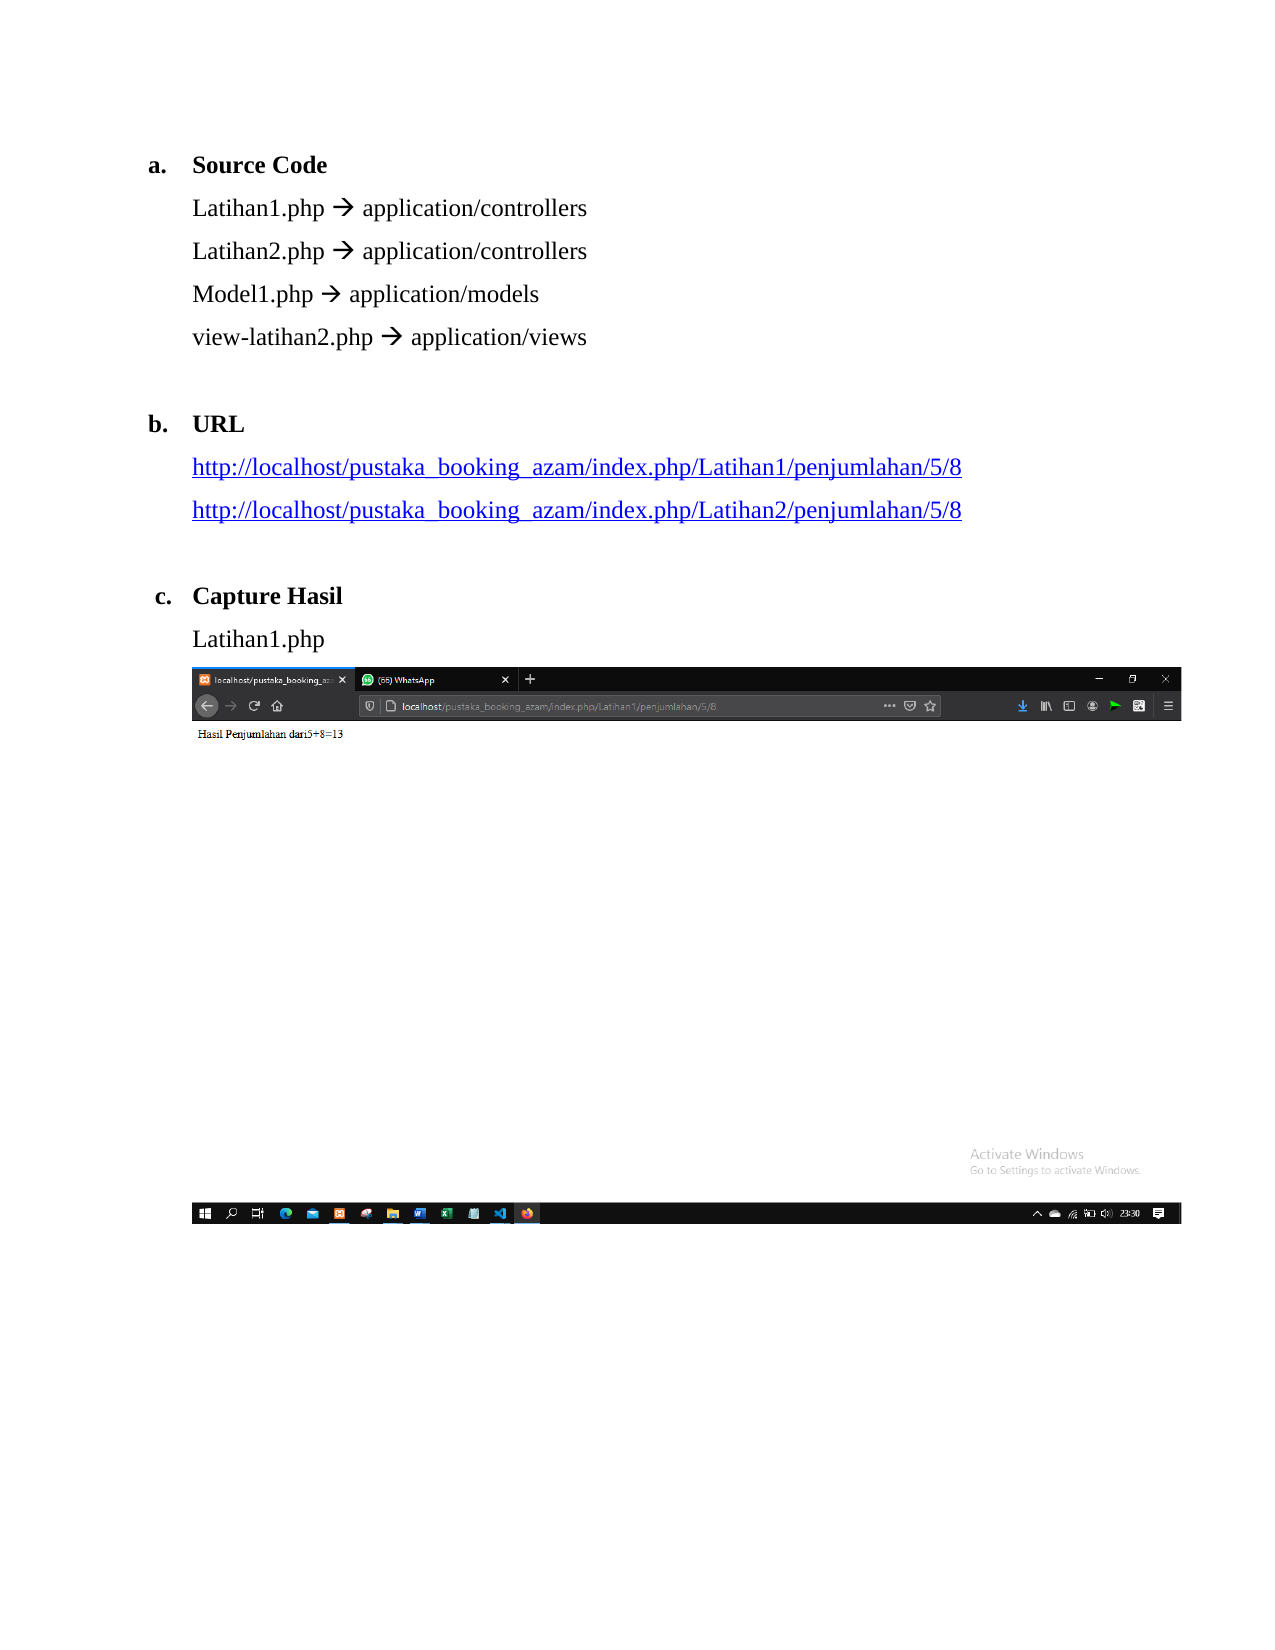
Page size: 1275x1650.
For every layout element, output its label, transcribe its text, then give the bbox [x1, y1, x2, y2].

list http://localhost/pustaka_booking_azam/index.php/Latihan1/penjumlahan/5/8 [192, 452, 1137, 481]
list Latihan2.php application/controllers [192, 236, 1137, 265]
list URL [148, 409, 1137, 437]
list view-latihan2.php application/views [192, 322, 1137, 351]
picture [192, 667, 1182, 1224]
list Source Code [148, 150, 1137, 179]
list Latihan1.php application/controllers [192, 193, 1137, 222]
list http://localhost/pustaka_booking_azam/index.php/Latihan2/penjumlahan/5/8 [192, 495, 1137, 524]
list Model1.php application/models [192, 279, 1137, 308]
list Capture Hasil [154, 581, 1137, 610]
list Latihan1.php [192, 624, 1137, 653]
